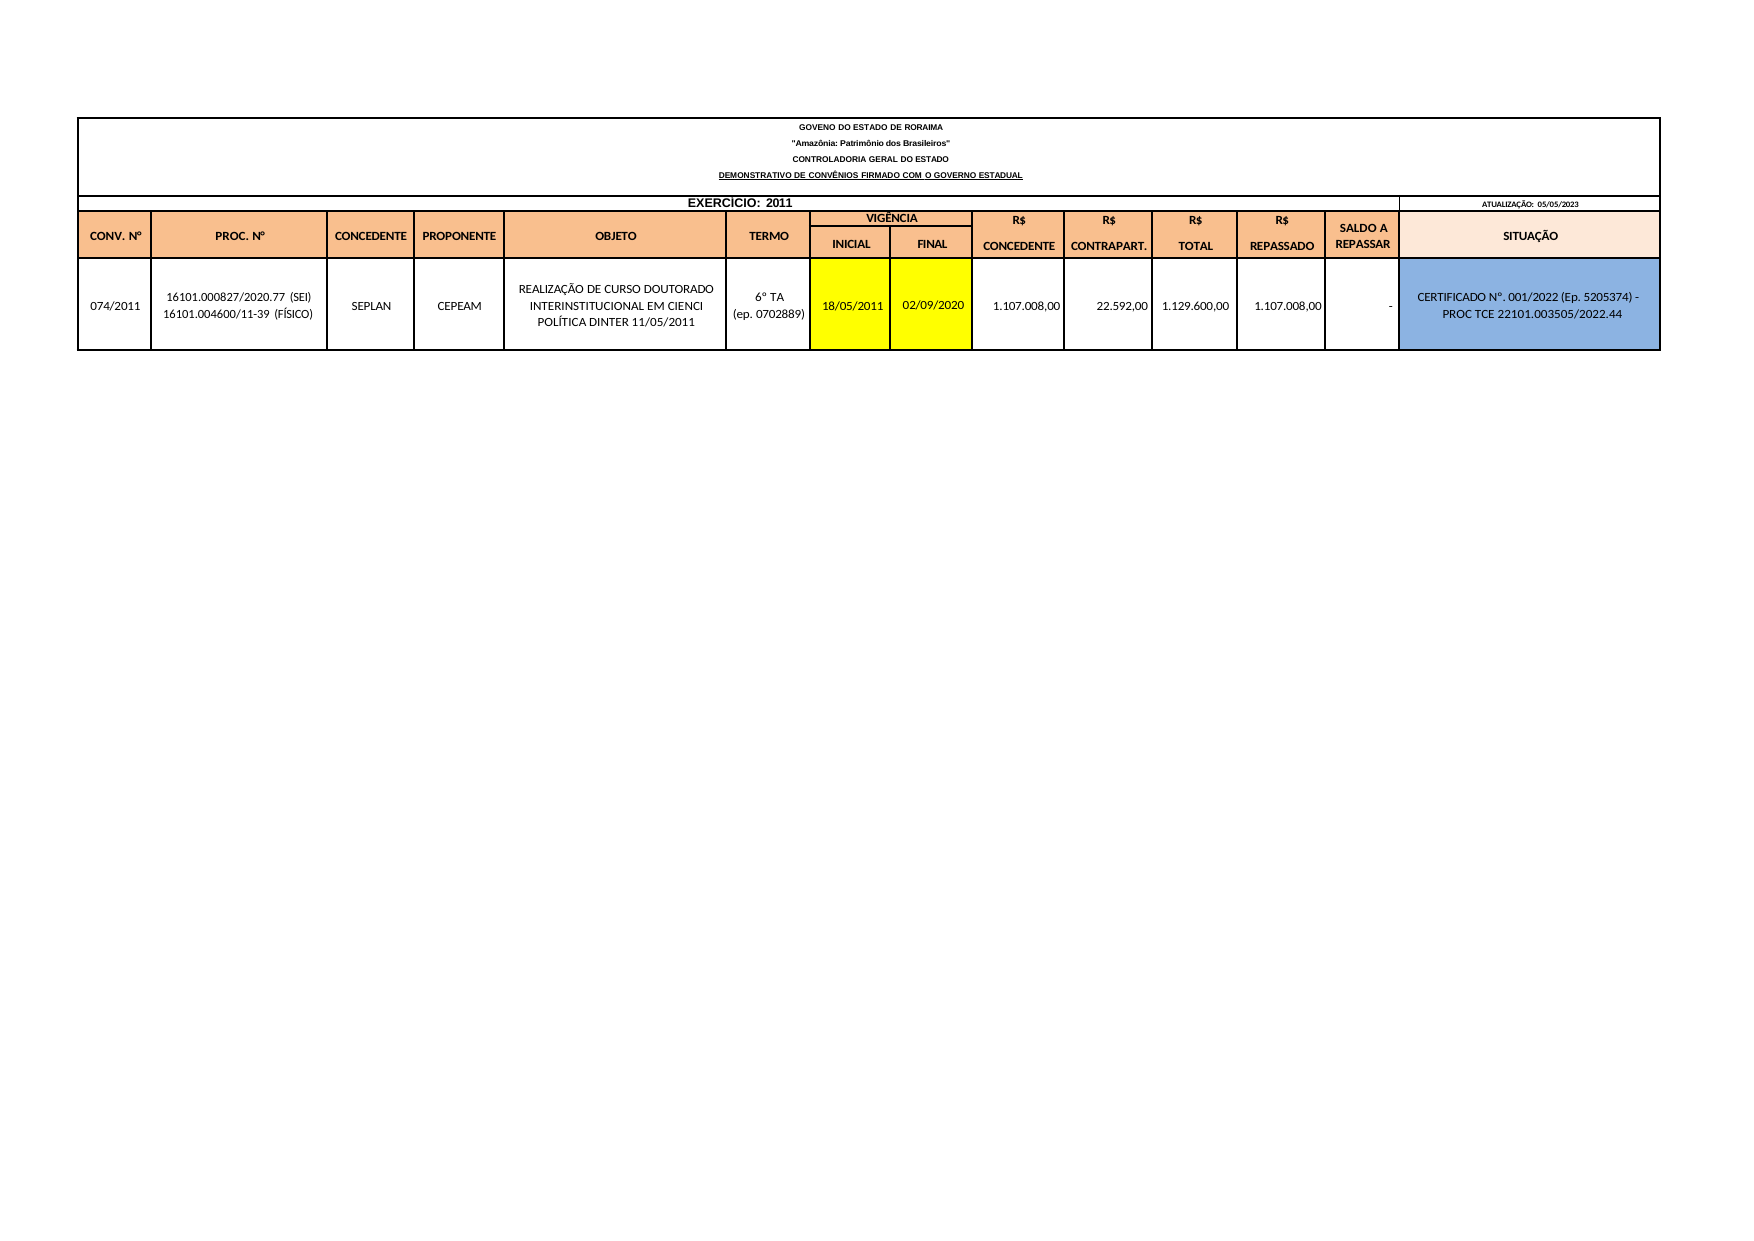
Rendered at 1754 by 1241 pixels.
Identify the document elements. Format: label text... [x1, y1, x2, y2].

table_cell PROPONENTE [415, 212, 503, 257]
table_cell CEPEAM [415, 259, 503, 349]
table_cell 02/09/2020 [891, 259, 971, 349]
table_cell SEPLAN [328, 259, 413, 349]
table_header GOVENO DO ESTADO DE RORAIMA "Amazônia: Patrimônio dos Brasileiros" CONTROLADORIA GERAL DO ESTADO DEMONSTRATIVO DE CONVÊNIOS FIRMADO COM O GOVERNO ESTADUAL [79, 119, 1659, 195]
table_cell ATUALIZAÇÃO: 05/05/2023 [1400, 197, 1659, 210]
table_cell INICIAL [811, 227, 889, 257]
table_cell R$ REPASSADO [1238, 212, 1324, 257]
table_cell 1.107.008,00 [973, 259, 1063, 349]
table_cell REALIZAÇÃO DE CURSO DOUTORADO INTERINSTITUCIONAL EM CIENCI POLÍTICA DINTER 11/05/2011 [505, 259, 725, 349]
table_cell - [1326, 259, 1398, 349]
table_cell 1.129.600,00 [1153, 259, 1236, 349]
table_cell FINAL [891, 227, 971, 257]
table_cell OBJETO [505, 212, 725, 257]
table_cell 16101.000827/2020.77 (SEI) 16101.004600/11-39 (FÍSICO) [152, 259, 326, 349]
table_cell PROC. N° [152, 212, 326, 257]
table_cell EXERCÍCIO: 2011 [79, 197, 1399, 210]
table_cell R$ TOTAL [1153, 212, 1236, 257]
table_cell TERMO [727, 212, 809, 257]
table_cell R$ CONCEDENTE [973, 212, 1063, 257]
table_cell CONV. N° [79, 212, 150, 257]
table_cell VIGÊNCIA [811, 212, 971, 225]
table_cell 074/2011 [79, 259, 150, 349]
table_cell CONCEDENTE [328, 212, 413, 257]
table_cell 6º TA (ep. 0702889) [727, 259, 809, 349]
table_cell 22.592,00 [1065, 259, 1151, 349]
table_cell SALDO A REPASSAR [1326, 212, 1398, 257]
table_cell 18/05/2011 [811, 259, 889, 349]
table_cell 1.107.008,00 [1238, 259, 1324, 349]
table_cell CERTIFICADO Nº. 001/2022 (Ep. 5205374) - PROC TCE 22101.003505/2022.44 [1400, 259, 1659, 349]
table_cell R$ CONTRAPART. [1065, 212, 1151, 257]
table_cell SITUAÇÃO [1400, 212, 1659, 257]
